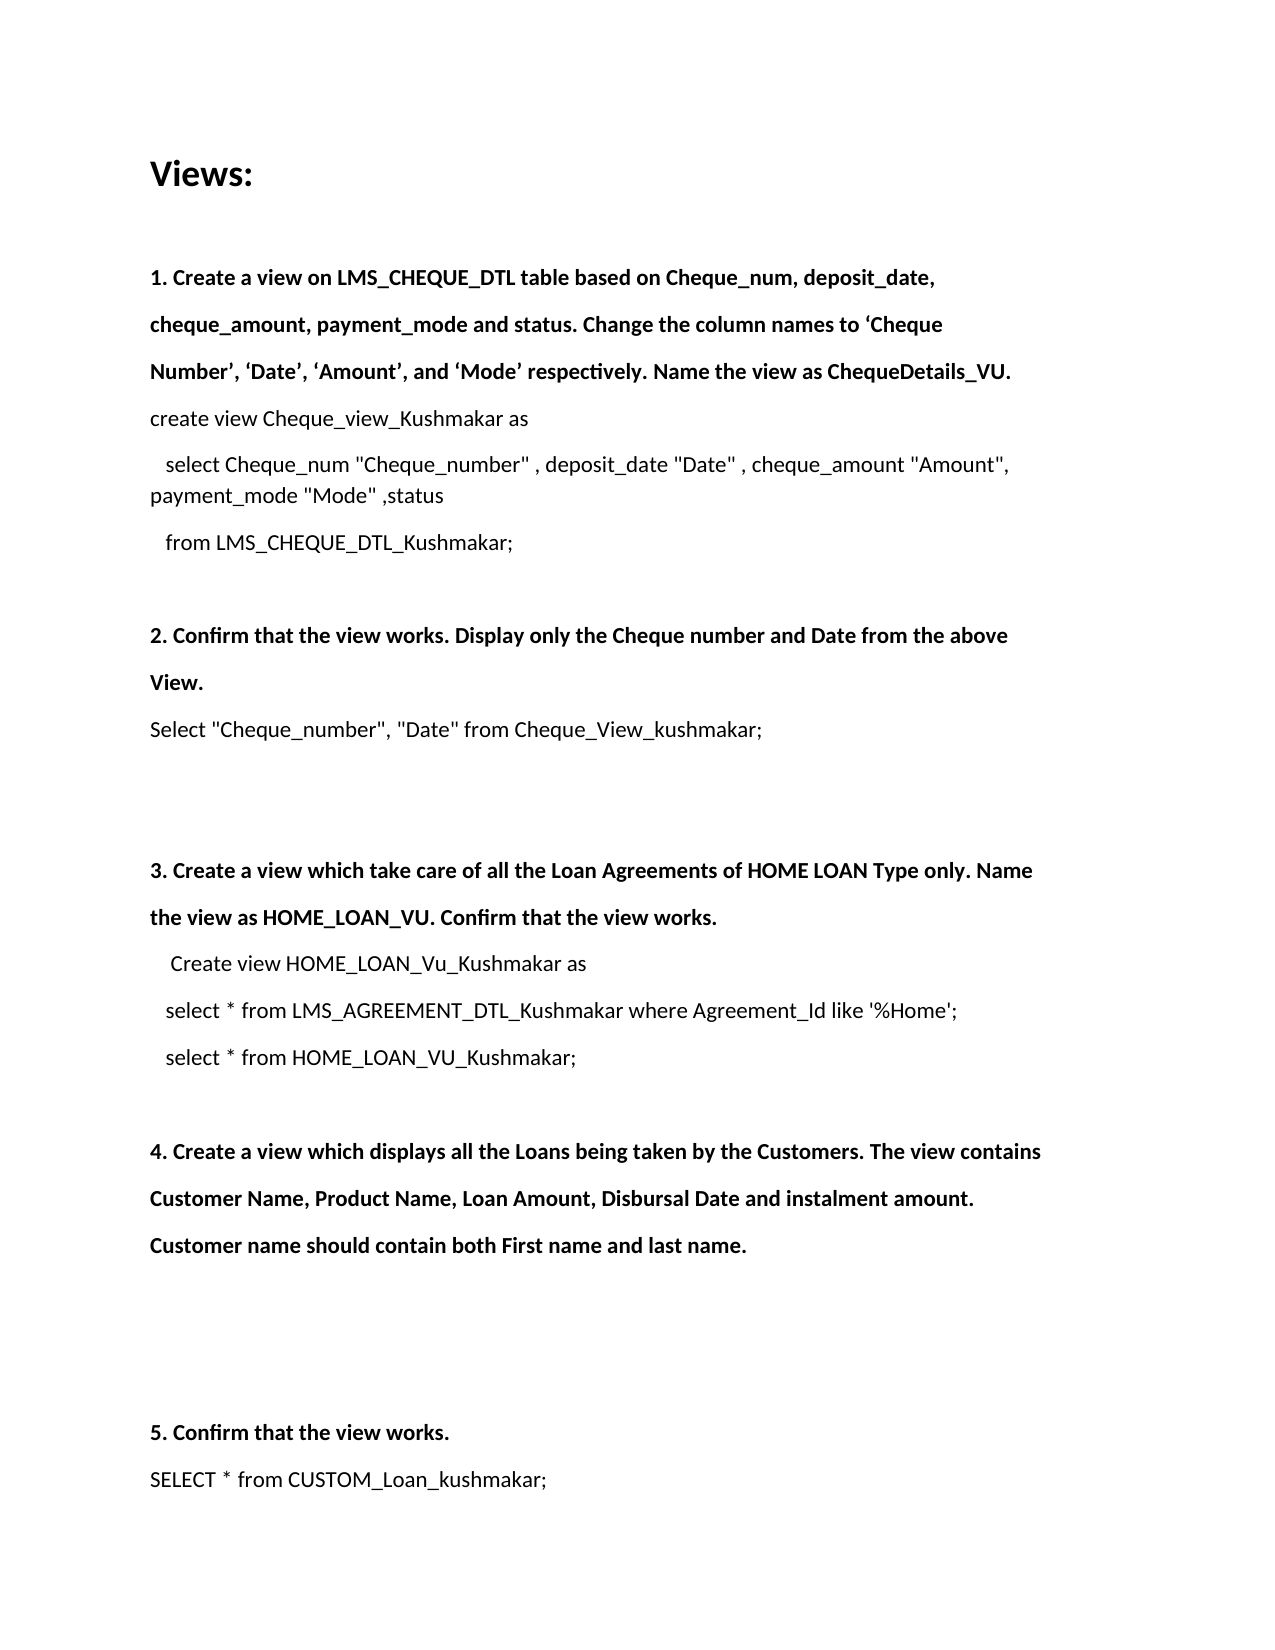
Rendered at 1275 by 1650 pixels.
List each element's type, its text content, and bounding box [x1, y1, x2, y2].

text select * from LMS_AGREEMENT_DTL_Kushmakar where Agreement_Id like '%Home'; [150, 996, 1125, 1024]
text 1. Create a view on LMS_CHEQUE_DTL table based on Cheque_num, deposit_date, [150, 263, 1125, 291]
text create view Cheque_view_Kushmakar as [150, 404, 1125, 432]
text Customer Name, Product Name, Loan Amount, Disbursal Date and instalment amount. [150, 1184, 1125, 1212]
text Select "Cheque_number", "Date" from Cheque_View_kushmakar; [150, 715, 1125, 743]
text 4. Create a view which displays all the Loans being taken by the Customers. The view contains [150, 1137, 1125, 1165]
text the view as HOME_LOAN_VU. Confirm that the view works. [150, 903, 1125, 931]
text cheque_amount, payment_mode and status. Change the column names to ‘Cheque [150, 310, 1125, 338]
text 5. Confirm that the view works. [150, 1418, 1125, 1446]
text 2. Confirm that the view works. Display only the Cheque number and Date from the above [150, 621, 1125, 649]
text View. [150, 668, 1125, 696]
text select * from HOME_LOAN_VU_Kushmakar; [150, 1043, 1125, 1071]
text SELECT * from CUSTOM_Loan_kushmakar; [150, 1465, 1125, 1493]
text 3. Create a view which take care of all the Loan Agreements of HOME LOAN Type only. Name [150, 856, 1125, 884]
text Views: [150, 150, 1125, 196]
text Customer name should contain both First name and last name. [150, 1231, 1125, 1259]
text Number’, ‘Date’, ‘Amount’, and ‘Mode’ respectively. Name the view as ChequeDetails_VU. [150, 357, 1125, 385]
text select Cheque_num "Cheque_number" , deposit_date "Date" , cheque_amount "Amount", payment_mode "Mode" ,status [150, 451, 1125, 509]
text from LMS_CHEQUE_DTL_Kushmakar; [150, 528, 1125, 556]
text Create view HOME_LOAN_Vu_Kushmakar as [150, 949, 1125, 977]
